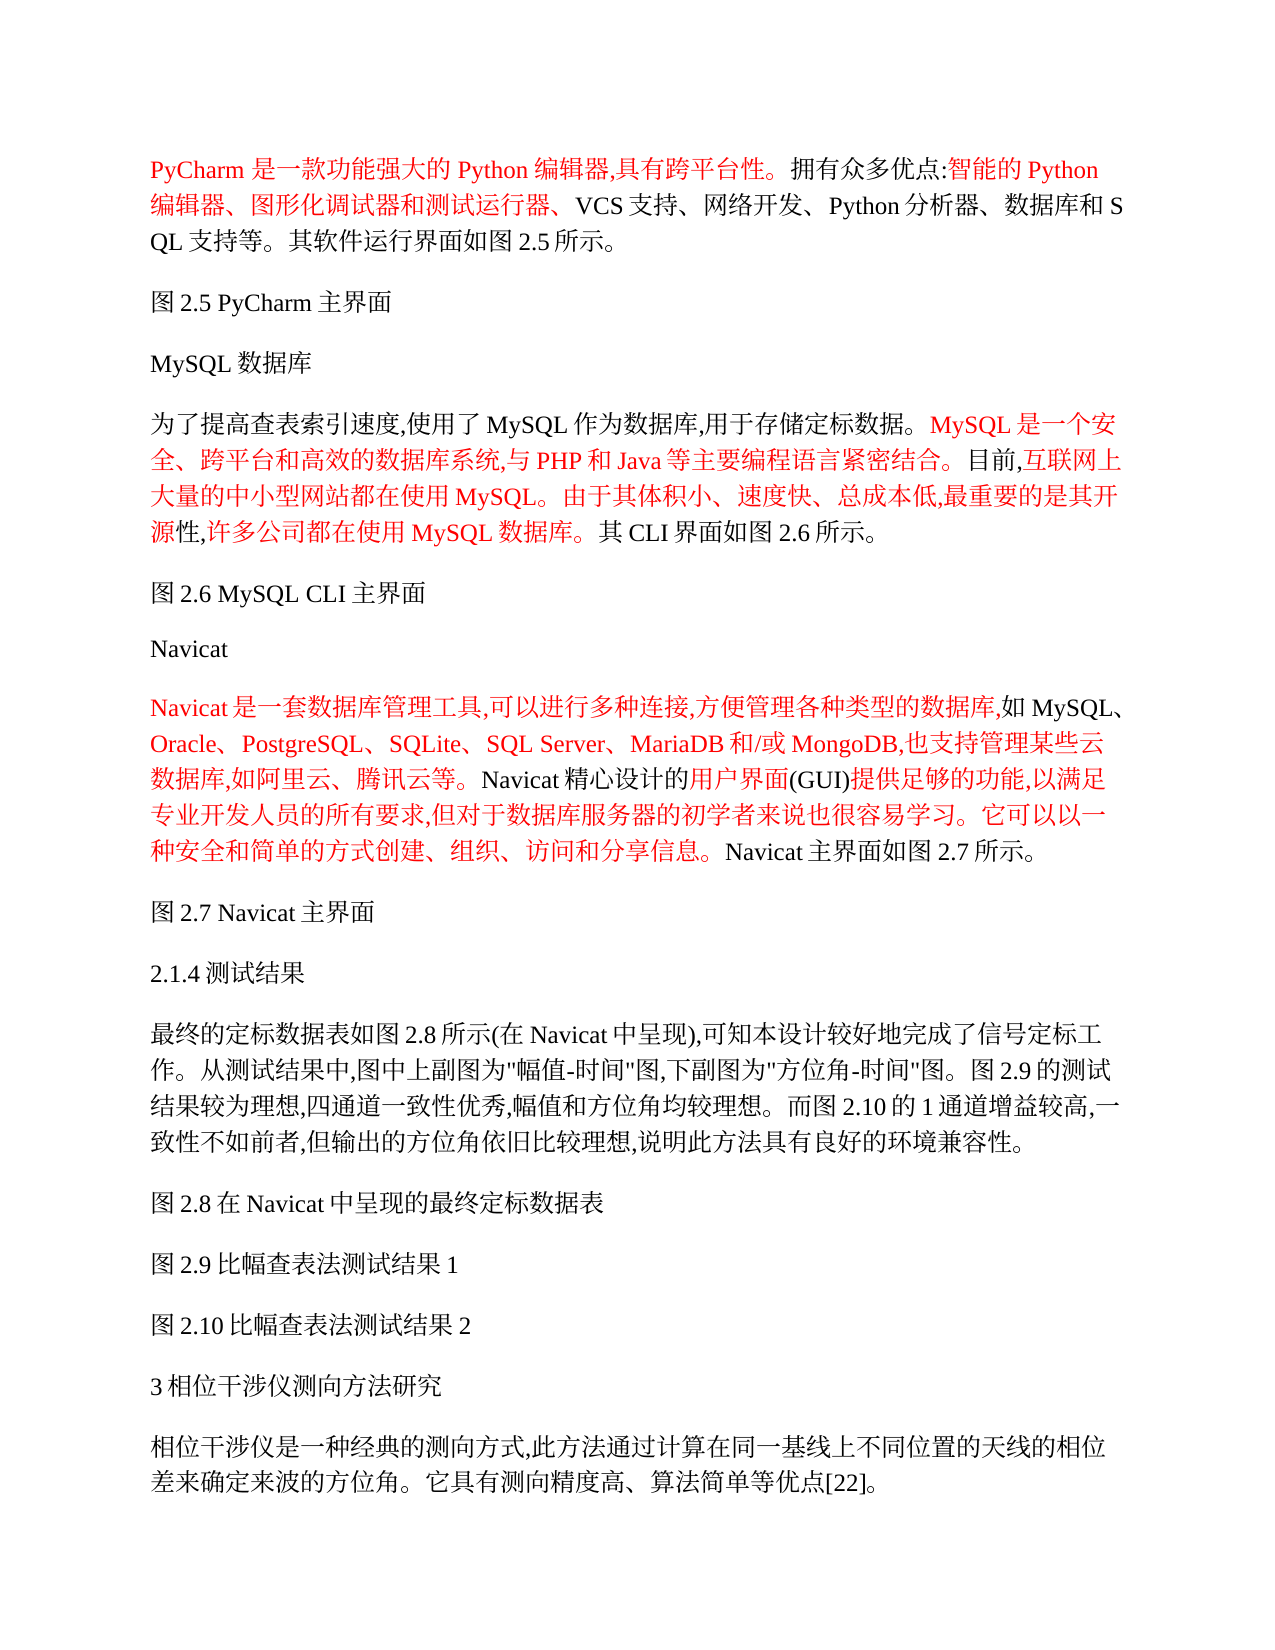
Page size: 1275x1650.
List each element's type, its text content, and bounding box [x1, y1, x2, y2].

text 相位干涉仪是一种经典的测向方式,此方法通过计算在同一基线上不同位置的天线的相位差来确定来波的方位角。它具有测向精度高、算法简单等优点[22]。 [150, 1427, 1125, 1499]
text 图2.9比幅查表法测试结果1 [150, 1244, 1125, 1280]
text 2.1.4测试结果 [150, 954, 1125, 990]
text 图2.10比幅查表法测试结果2 [150, 1305, 1125, 1341]
text Navicat是一套数据库管理工具,可以进行多种连接,方便管理各种类型的数据库,如MySQL、Oracle、PostgreSQL、SQLite、SQL Server、MariaDB和/或MongoDB,也支持管理某些云数据库,如阿里云、腾讯云等。Navicat精心设计的用户界面(GUI)提供足够的功能,以满足专业开发人员的所有要求,但对于数据库服务器的初学者来说也很容易学习。它可以以一种安全和简单的方式创建、组织、访问和分享信息。Navicat主界面如图2.7所示。 [150, 688, 1125, 868]
text 图2.7 Navicat主界面 [150, 893, 1125, 929]
text 图2.8在Navicat中呈现的最终定标数据表 [150, 1183, 1125, 1219]
text PyCharm 是一款功能强大的 Python 编辑器,具有跨平台性。拥有众多优点:智能的Python编辑器、图形化调试器和测试运行器、VCS支持、网络开发、Python分析器、数据库和SQL支持等。其软件运行界面如图2.5所示。 [150, 150, 1125, 258]
text 最终的定标数据表如图2.8所示(在Navicat中呈现),可知本设计较好地完成了信号定标工作。从测试结果中,图中上副图为"幅值-时间"图,下副图为"方位角-时间"图。图2.9的测试结果较为理想,四通道一致性优秀,幅值和方位角均较理想。而图2.10的1通道增益较高,一致性不如前者,但输出的方位角依旧比较理想,说明此方法具有良好的环境兼容性。 [150, 1015, 1125, 1158]
text Navicat [150, 634, 1125, 663]
text 为了提高查表索引速度,使用了MySQL作为数据库,用于存储定标数据。MySQL是一个安全、跨平台和高效的数据库系统,与PHP和Java等主要编程语言紧密结合。目前,互联网上大量的中小型网站都在使用MySQL。由于其体积小、速度快、总成本低,最重要的是其开源性,许多公司都在使用MySQL数据库。其CLI界面如图2.6所示。 [150, 405, 1125, 548]
text MySQL数据库 [150, 344, 1125, 380]
text 图2.5 PyCharm主界面 [150, 283, 1125, 319]
text 图2.6 MySQL CLI主界面 [150, 573, 1125, 609]
text 3相位干涉仪测向方法研究 [150, 1366, 1125, 1402]
